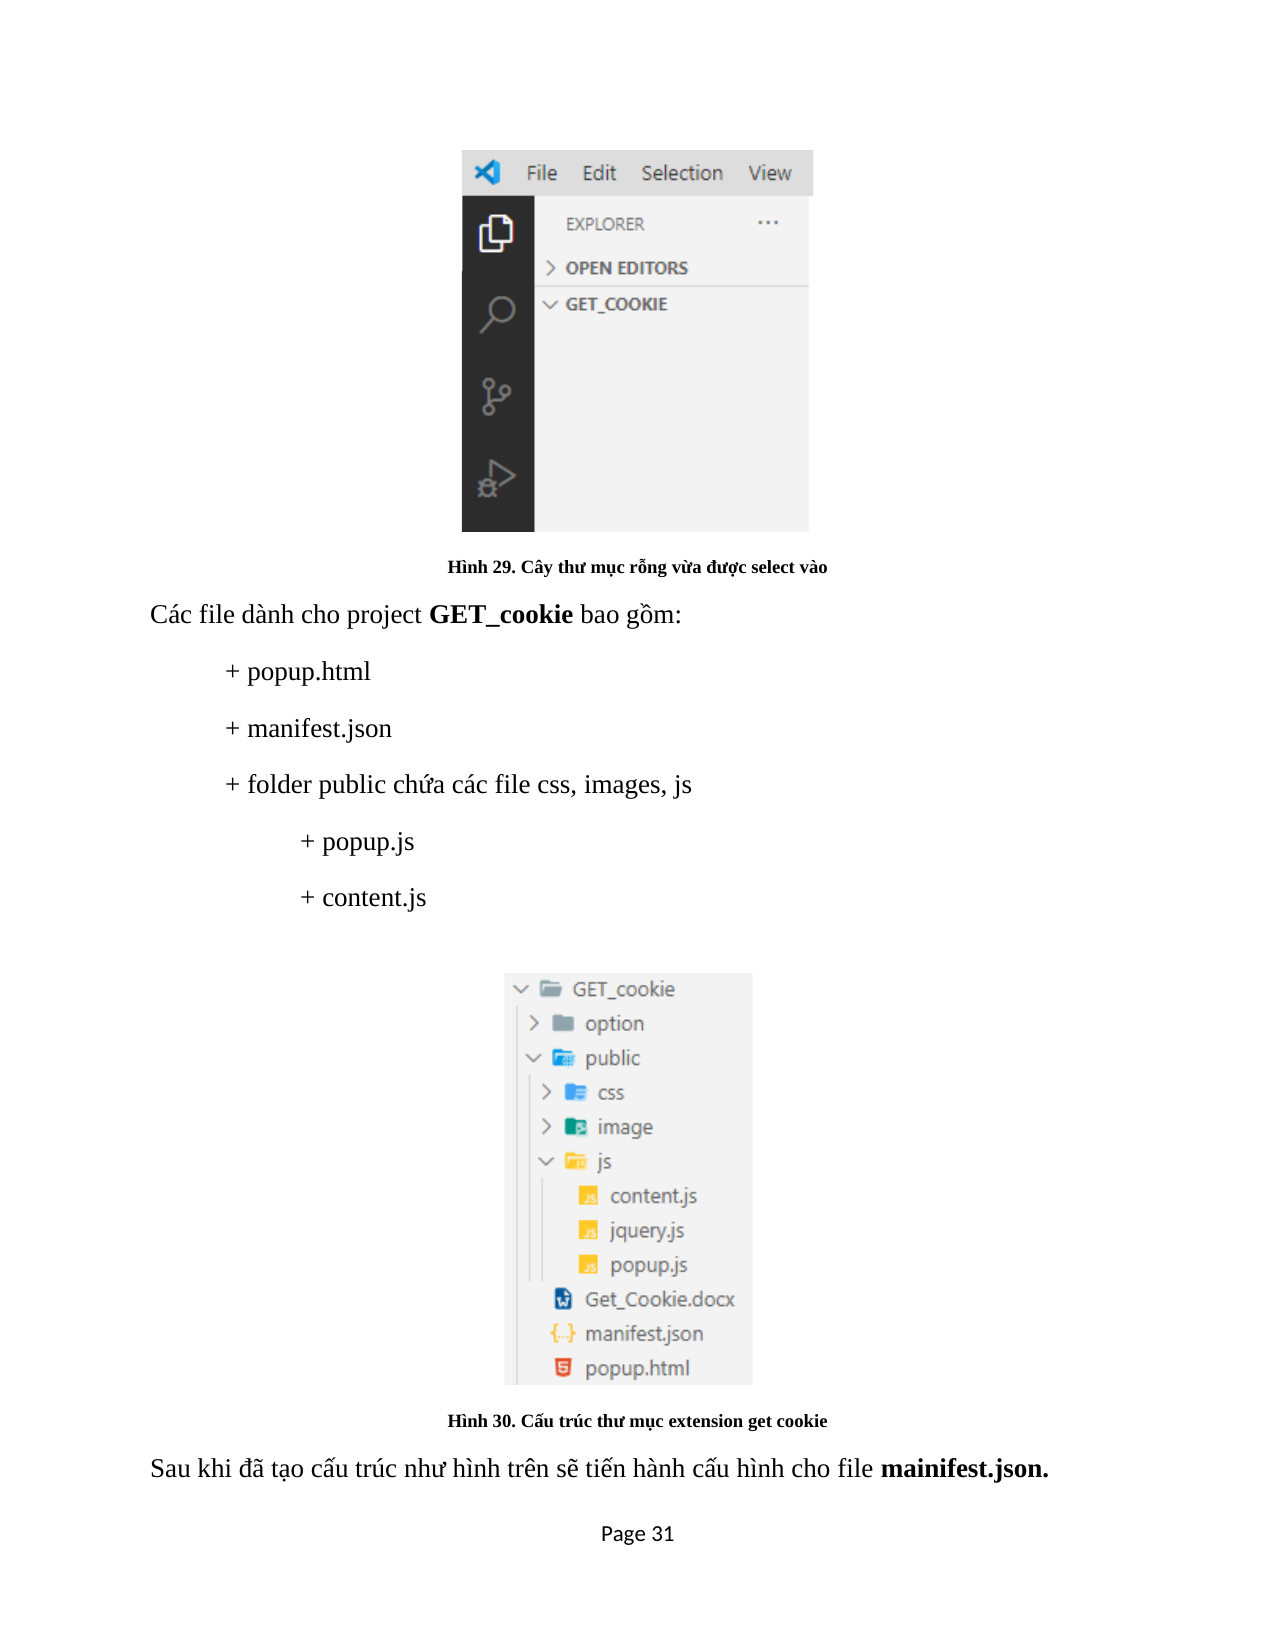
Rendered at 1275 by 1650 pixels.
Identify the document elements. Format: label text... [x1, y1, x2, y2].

text + popup.html [150, 655, 1125, 686]
text + popup.js [225, 825, 1125, 856]
picture [461, 150, 814, 532]
text Hình 30. Cấu trúc thư mục extension get cookie [150, 1410, 1125, 1431]
text Hình 29. Cây thư mục rỗng vừa được select vào [150, 556, 1125, 578]
picture [504, 973, 753, 1385]
text + manifest.json [150, 712, 1125, 743]
text Các file dành cho project GET_cookie bao gồm: [150, 599, 1125, 630]
text + folder public chứa các file css, images, js [150, 768, 1125, 799]
text Sau khi đã tạo cấu trúc như hình trên sẽ tiến hành cấu hình cho file mainifest.json. [150, 1452, 1125, 1483]
text + content.js [225, 881, 1125, 913]
